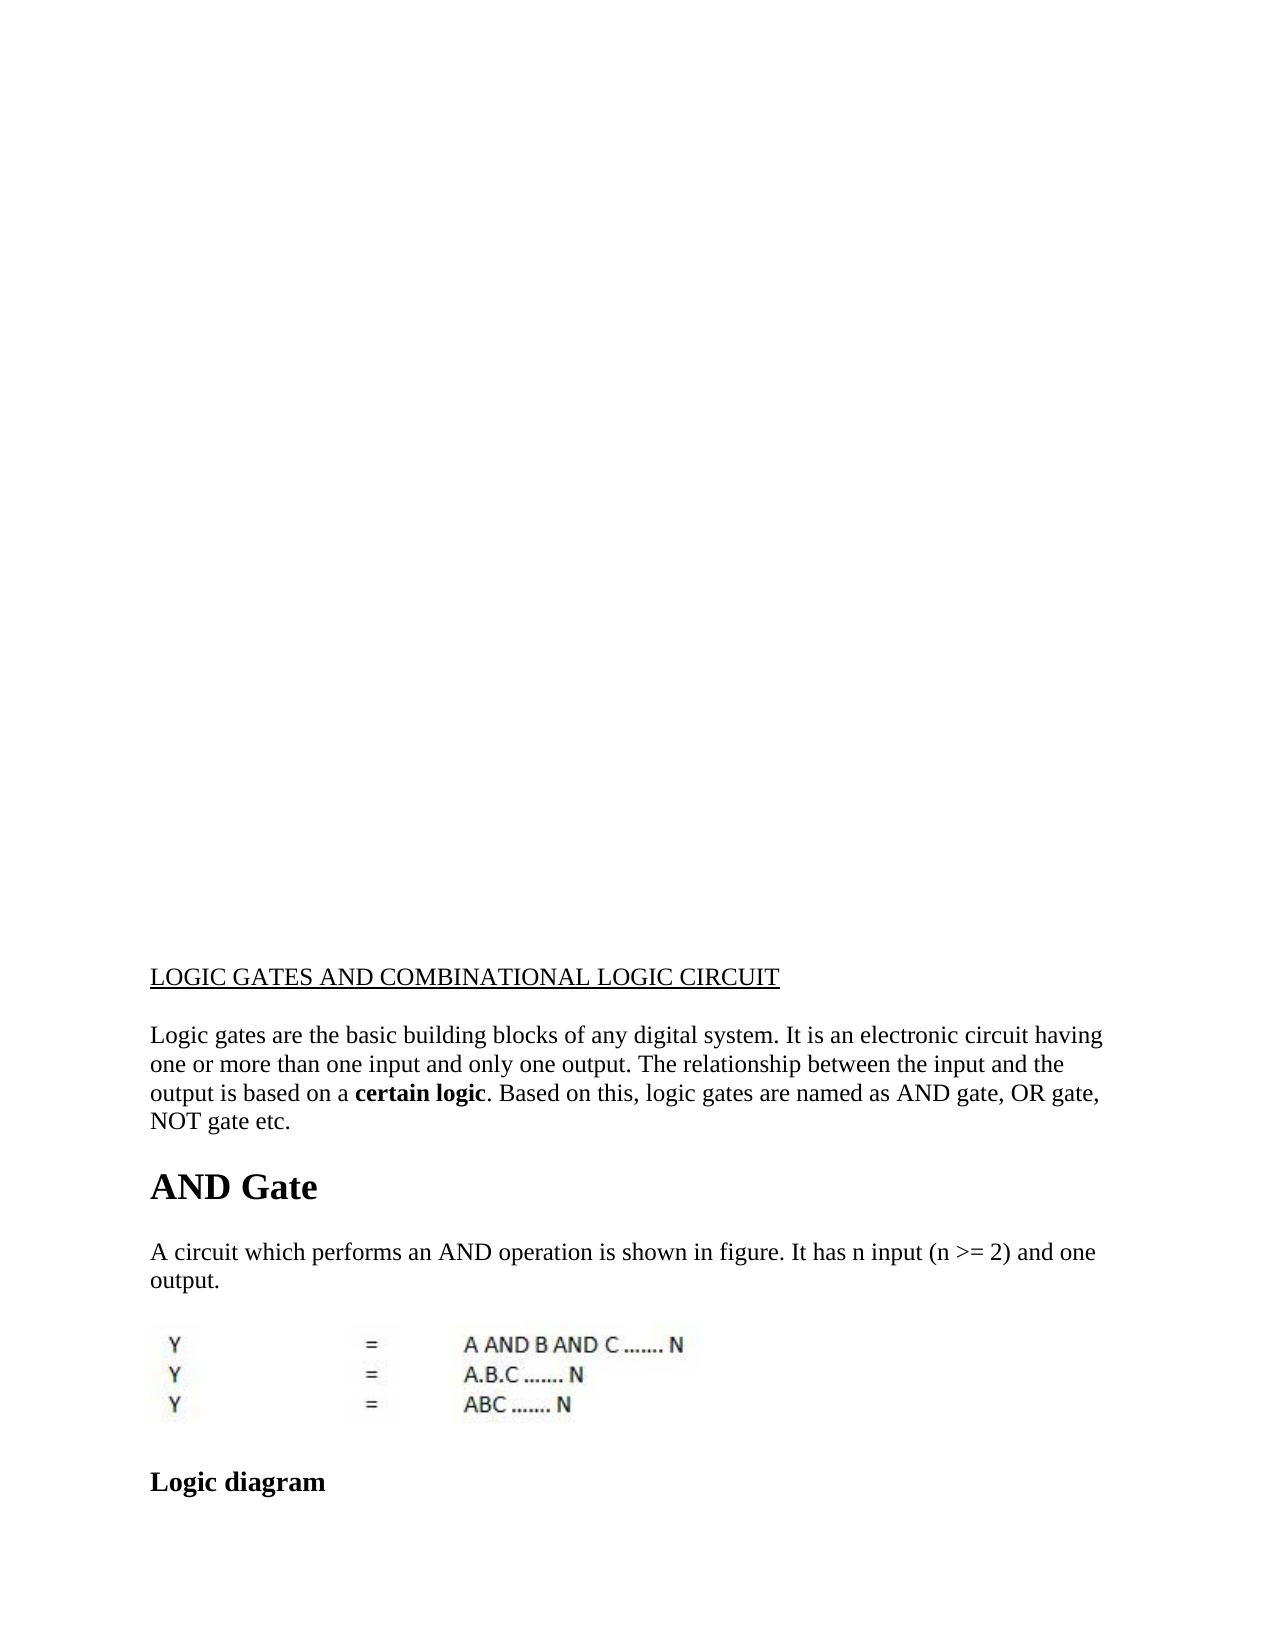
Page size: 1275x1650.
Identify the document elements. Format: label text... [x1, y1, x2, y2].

text A circuit which performs an AND operation is shown in figure. It has n input (n >= 2) and one output. [150, 1237, 1125, 1294]
text Logic gates are the basic building blocks of any digital system. It is an electronic circuit having one or more than one input and only one output. The relationship between the input and the output is based on a certain logic. Based on this, logic gates are named as AND gate, OR gate, NOT gate etc. [150, 1020, 1125, 1135]
text AND Gate [150, 1164, 1125, 1207]
text Logic diagram [150, 1465, 1125, 1497]
picture [150, 1323, 722, 1436]
text LOGIC GATES AND COMBINATIONAL LOGIC CIRCUIT [150, 962, 1125, 991]
